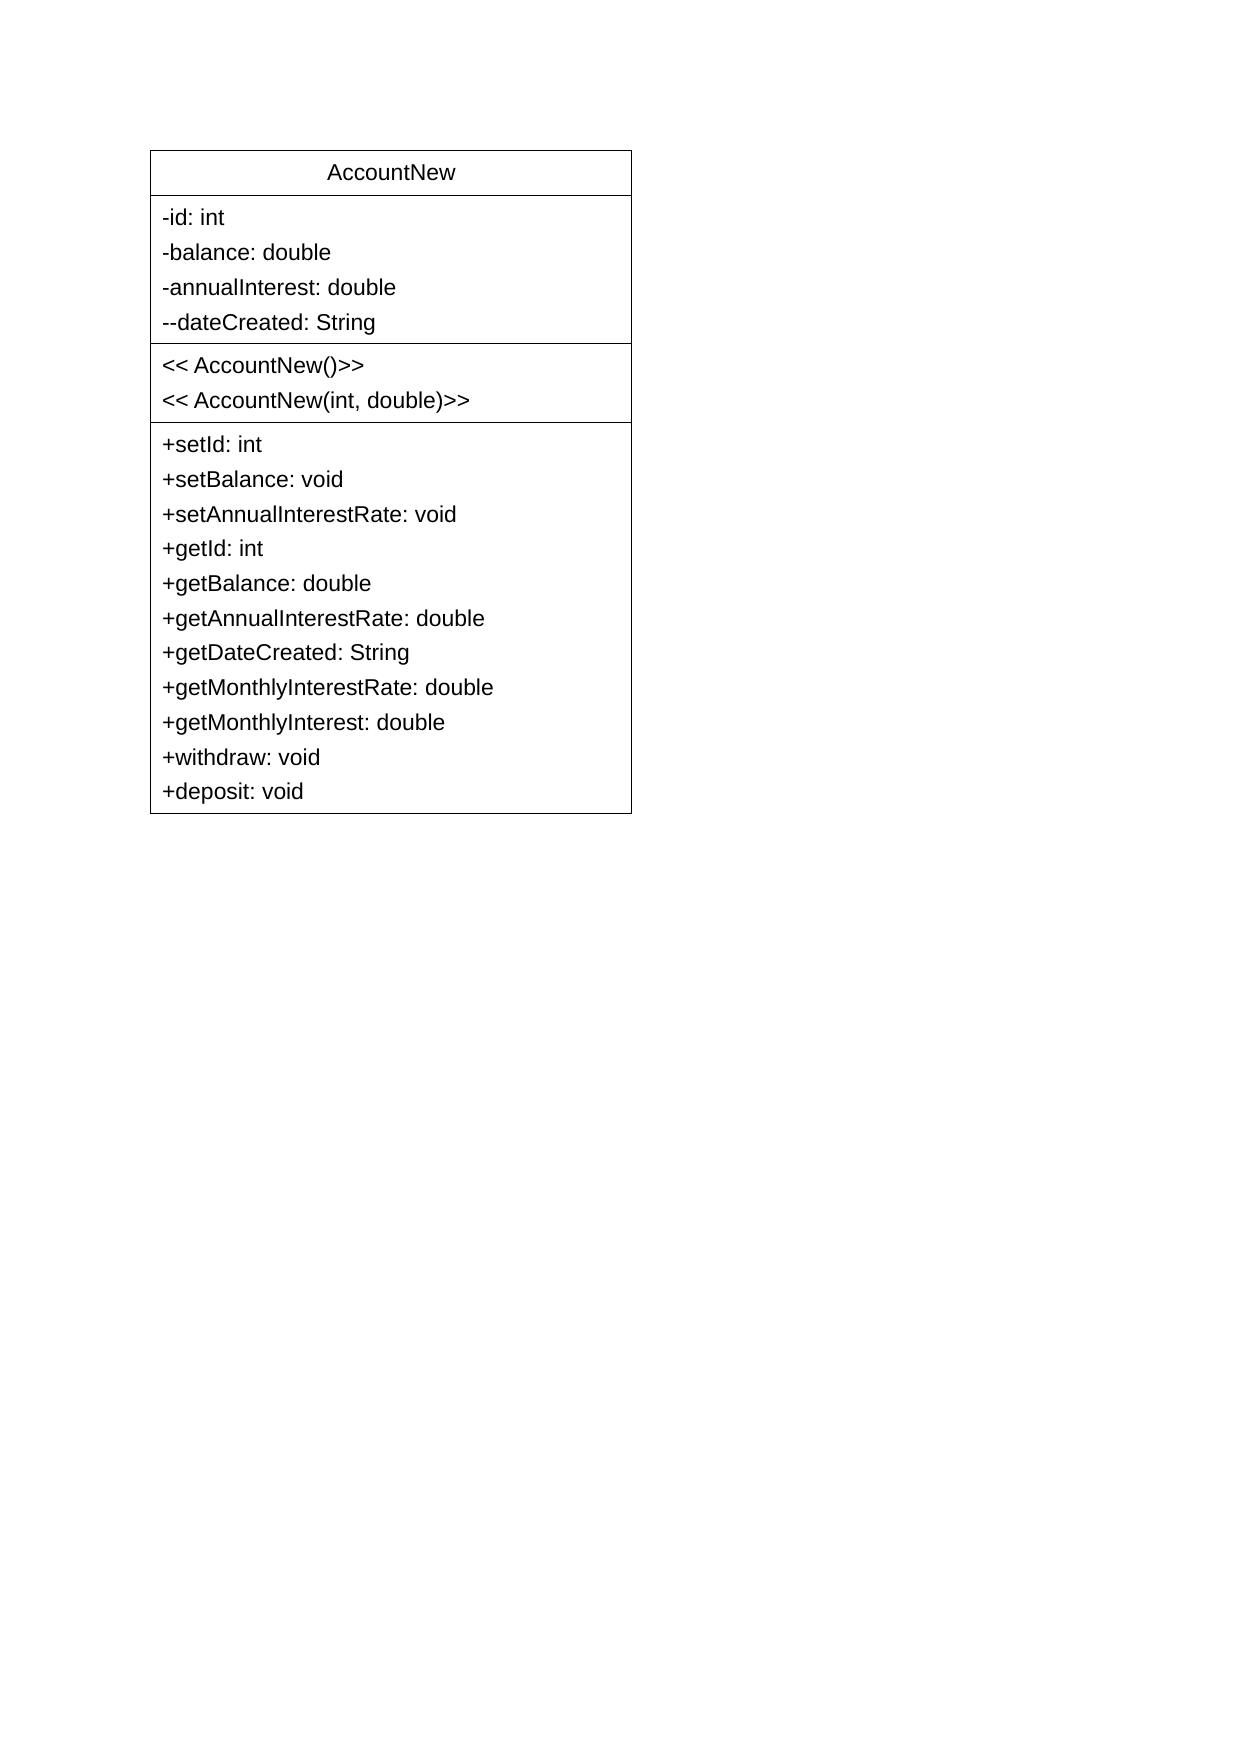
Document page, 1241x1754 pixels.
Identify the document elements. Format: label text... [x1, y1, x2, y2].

table_cell << AccountNew()>> << AccountNew(int, double)>> [151, 344, 631, 422]
table_header AccountNew [151, 151, 631, 195]
table_cell +setId: int +setBalance: void +setAnnualInterestRate: void +getId: int +getBalance: double +getAnnualInterestRate: double +getDateCreated: String +getMonthlyInterestRate: double +getMonthlyInterest: double +withdraw: void +deposit: void [151, 423, 631, 813]
table_cell -id: int -balance: double -annualInterest: double --dateCreated: String [151, 196, 631, 343]
